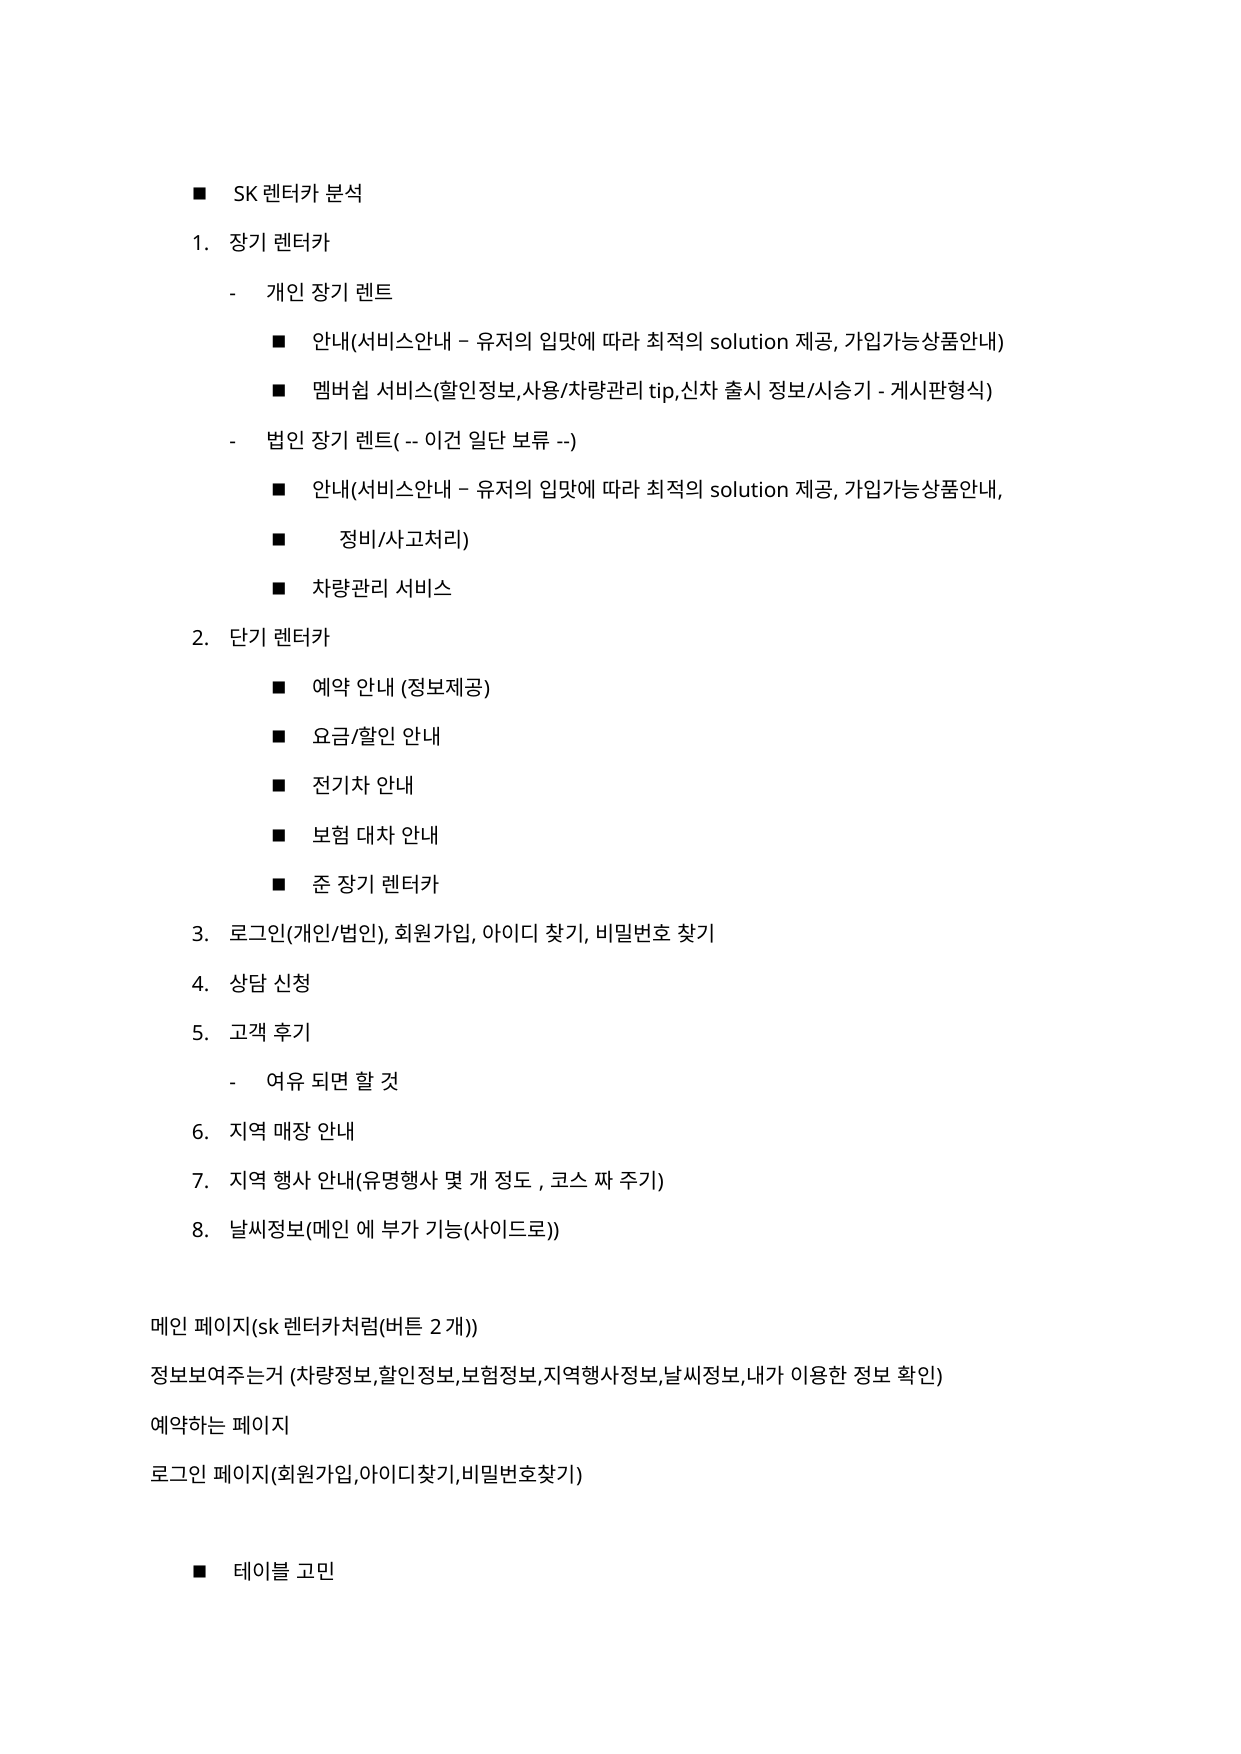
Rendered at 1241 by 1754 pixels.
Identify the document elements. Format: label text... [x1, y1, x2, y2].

text 로그인 페이지(회원가입,아이디찾기,비밀번호찾기) [150, 1458, 1090, 1489]
list 정비/사고처리) [271, 523, 1090, 553]
text 정보보여주는거 (차량정보,할인정보,보험정보,지역행사정보,날씨정보,내가 이용한 정보 확인) [150, 1360, 1090, 1390]
list 날씨정보(메인 에 부가 기능(사이드로)) [192, 1214, 1090, 1244]
list 안내(서비스안내 – 유저의 입맛에 따라 최적의 solution 제공, 가입가능상품안내) [271, 325, 1090, 356]
list 안내(서비스안내 – 유저의 입맛에 따라 최적의 solution 제공, 가입가능상품안내, [271, 473, 1090, 504]
list 장기 렌터카 [192, 227, 1090, 257]
list 상담 신청 [192, 967, 1090, 997]
list 예약 안내 (정보제공) [271, 671, 1090, 701]
list 요금/할인 안내 [271, 720, 1090, 751]
text 메인 페이지(sk렌터카처럼(버튼 2개)) [150, 1310, 1090, 1341]
list SK렌터카 분석 [192, 177, 1090, 207]
list 지역 행사 안내(유명행사 몇 개 정도 , 코스 짜 주기) [192, 1164, 1090, 1194]
list 단기 렌터카 [192, 621, 1090, 652]
list 지역 매장 안내 [192, 1115, 1090, 1145]
list 차량관리 서비스 [271, 572, 1090, 602]
list 로그인(개인/법인), 회원가입, 아이디 찾기, 비밀번호 찾기 [192, 917, 1090, 948]
list 개인 장기 렌트 [229, 276, 1090, 306]
list 법인 장기 렌트( -- 이건 일단 보류 --) [229, 424, 1090, 454]
list 테이블 고민 [192, 1555, 1090, 1585]
list 전기차 안내 [271, 769, 1090, 800]
list 준 장기 렌터카 [271, 868, 1090, 898]
list 멤버쉽 서비스(할인정보,사용/차량관리tip,신차 출시 정보/시승기 - 게시판형식) [271, 375, 1090, 405]
list 고객 후기 [192, 1016, 1090, 1046]
list 여유 되면 할 것 [229, 1066, 1090, 1096]
text 예약하는 페이지 [150, 1409, 1090, 1439]
list 보험 대차 안내 [271, 819, 1090, 849]
